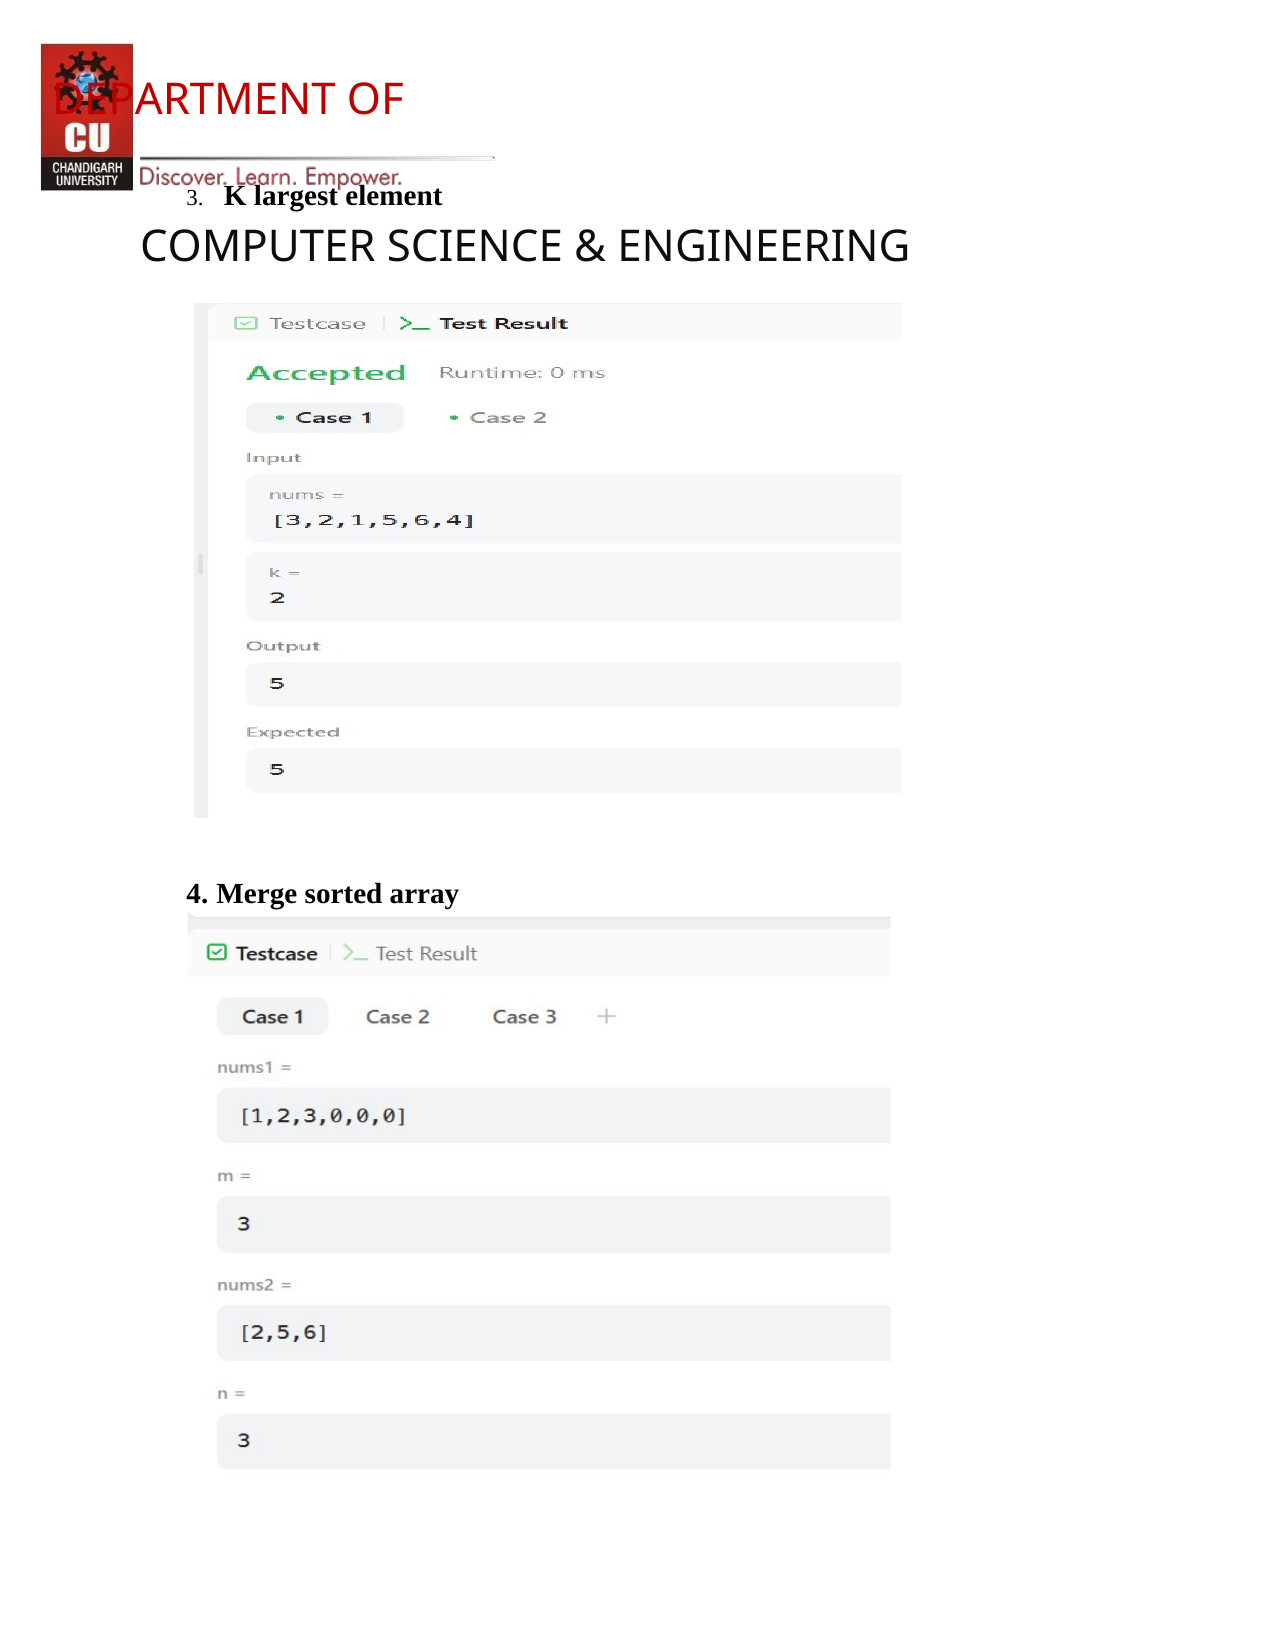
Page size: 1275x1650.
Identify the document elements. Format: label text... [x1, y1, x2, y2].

picture [40, 43, 529, 191]
picture [193, 303, 902, 818]
list K largest element [186, 178, 747, 212]
picture [187, 912, 891, 1505]
text 4. Merge sorted array [186, 876, 941, 909]
subtitle COMPUTER SCIENCE & ENGINEERING [140, 215, 941, 274]
